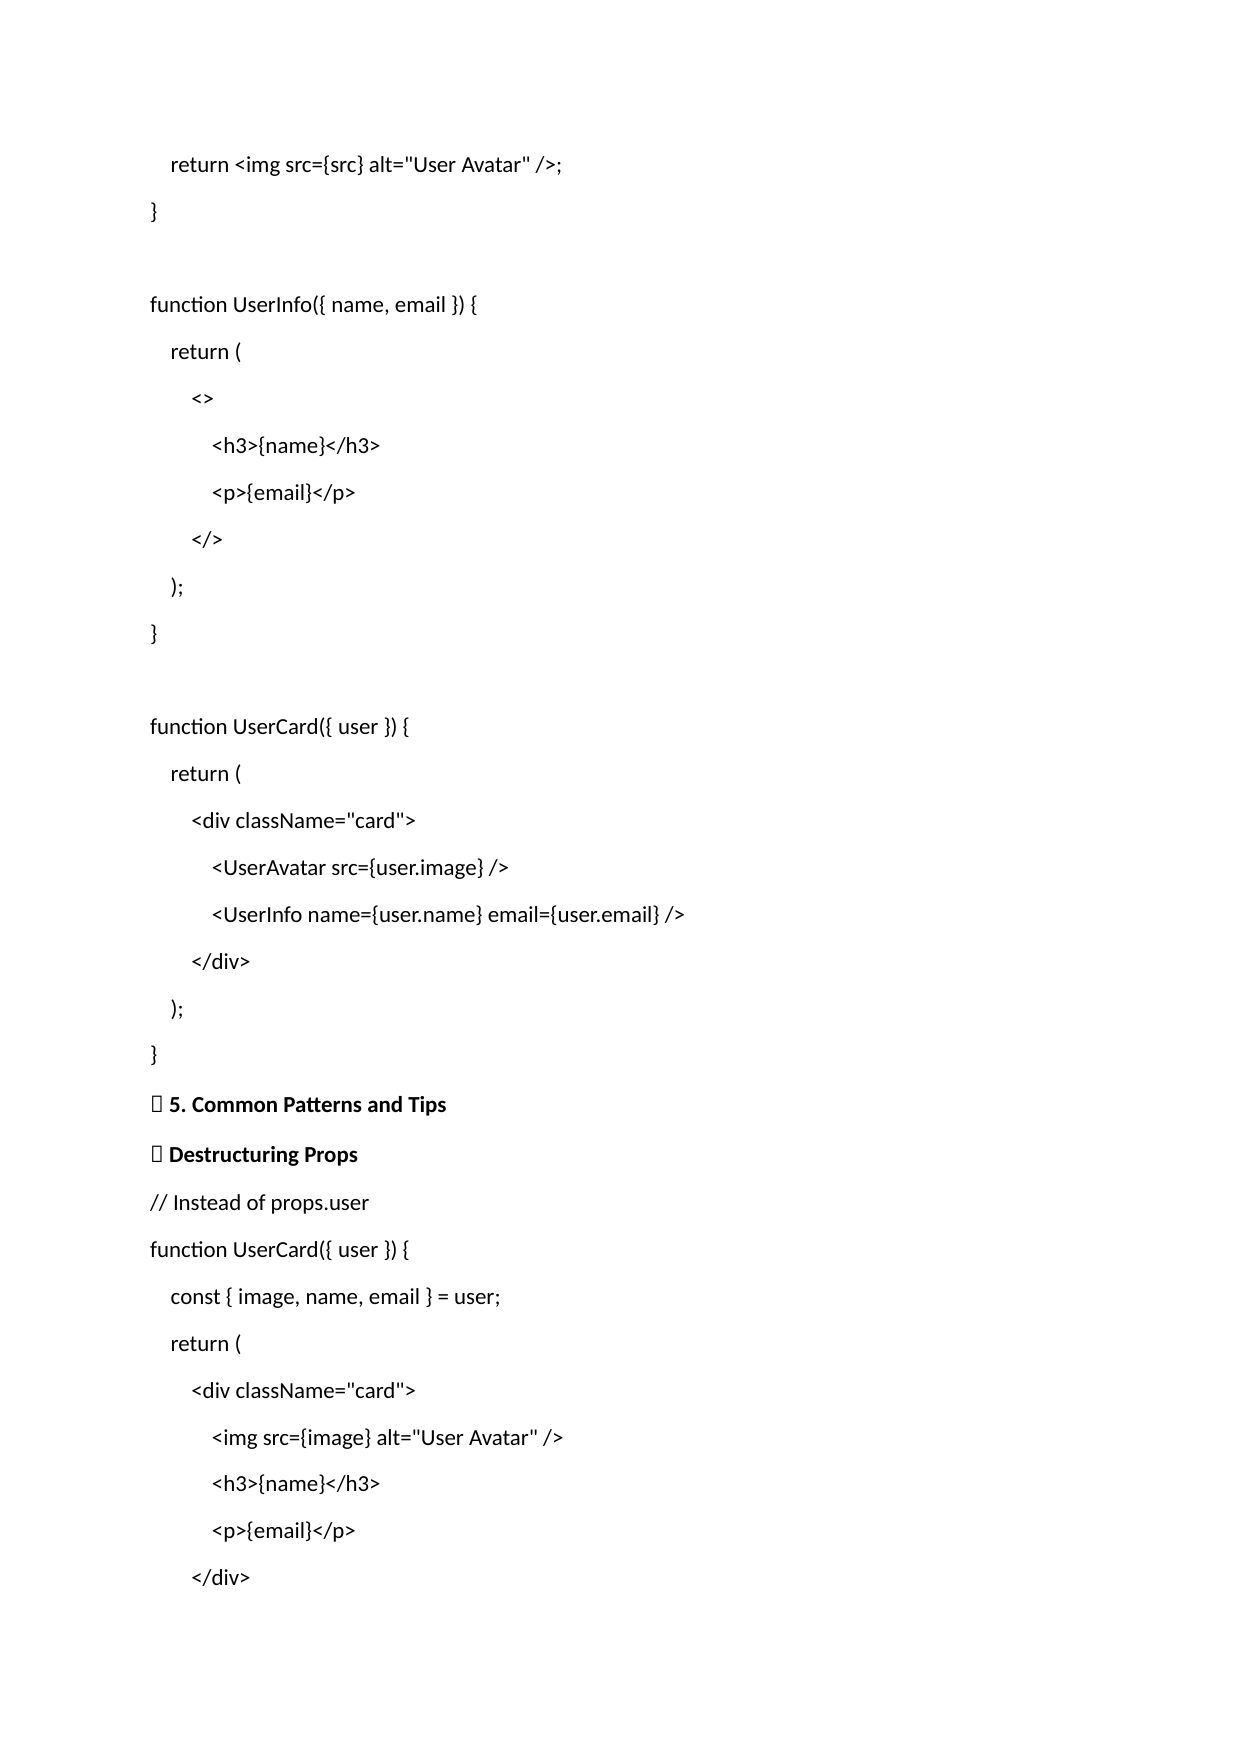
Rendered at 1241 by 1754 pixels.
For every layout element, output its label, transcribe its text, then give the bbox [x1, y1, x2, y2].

text <p>{email}</p> [150, 478, 1090, 506]
text <h3>{name}</h3> [150, 431, 1090, 459]
text const { image, name, email } = user; [150, 1282, 1090, 1310]
text return ( [150, 337, 1090, 366]
text } [150, 619, 1090, 647]
text } [150, 1041, 1090, 1069]
text </div> [150, 1563, 1090, 1591]
text <> [150, 384, 1090, 412]
text } [150, 197, 1090, 225]
text <UserAvatar src={user.image} /> [150, 853, 1090, 881]
text function UserInfo({ name, email }) { [150, 291, 1090, 319]
text return ( [150, 1329, 1090, 1357]
text <p>{email}</p> [150, 1516, 1090, 1544]
text ); [150, 572, 1090, 600]
text <div className="card"> [150, 806, 1090, 834]
text 🌟 5. Common Patterns and Tips [150, 1087, 1090, 1119]
text </div> [150, 947, 1090, 975]
text <img src={image} alt="User Avatar" /> [150, 1423, 1090, 1451]
text function UserCard({ user }) { [150, 712, 1090, 741]
text <UserInfo name={user.name} email={user.email} /> [150, 900, 1090, 928]
text return ( [150, 759, 1090, 787]
text <h3>{name}</h3> [150, 1469, 1090, 1498]
text </> [150, 525, 1090, 553]
text function UserCard({ user }) { [150, 1235, 1090, 1263]
text // Instead of props.user [150, 1188, 1090, 1216]
text return <img src={src} alt="User Avatar" />; [150, 150, 1090, 178]
text <div className="card"> [150, 1376, 1090, 1404]
text ); [150, 994, 1090, 1022]
text 🧩 Destructuring Props [150, 1138, 1090, 1169]
